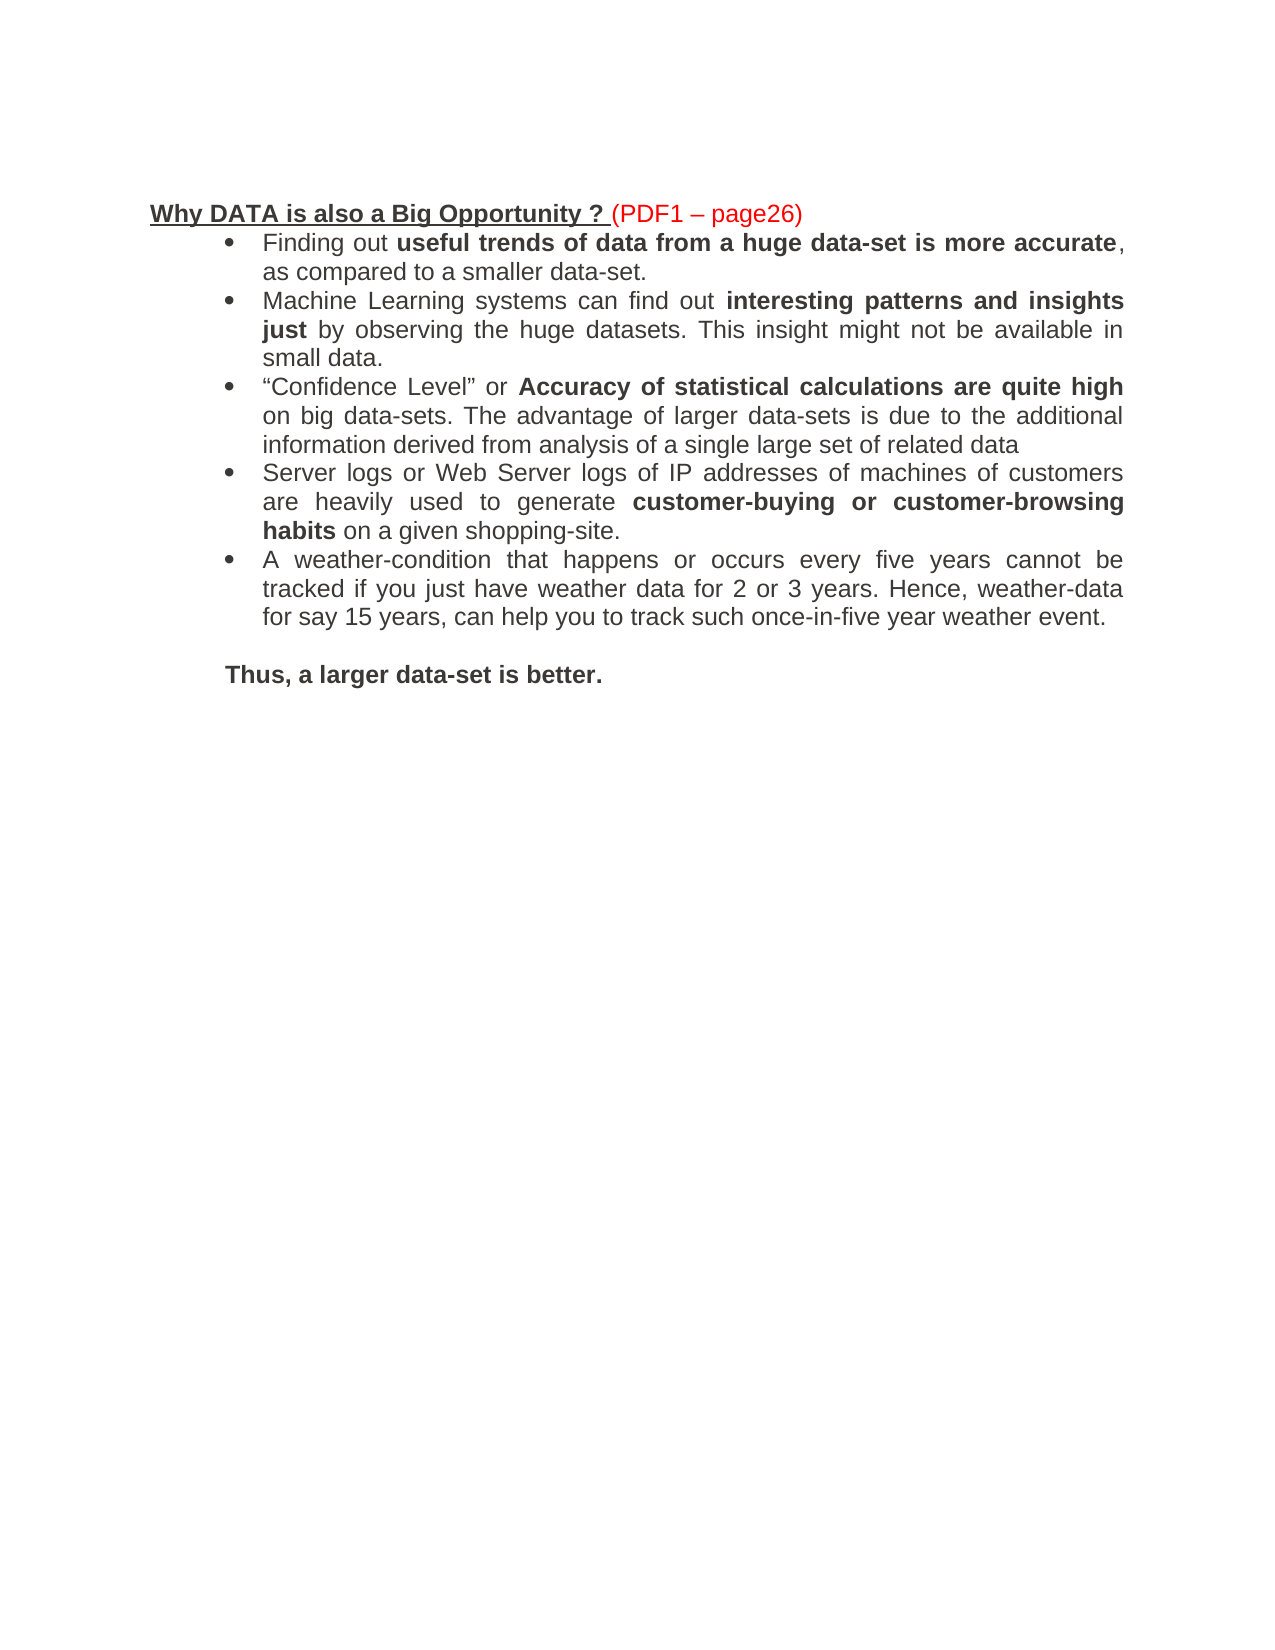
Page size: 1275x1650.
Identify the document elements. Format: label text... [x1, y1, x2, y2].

list “Confidence Level” or Accuracy of statistical calculations are quite high on big data-sets. The advantage of larger data-sets is due to the additional information derived from analysis of a single large set of related data [225, 372, 1125, 458]
text Thus, a larger data-set is better. [150, 660, 1125, 689]
list A weather-condition that happens or occurs every five years cannot be tracked if you just have weather data for 2 or 3 years. Hence, weather-data for say 15 years, can help you to track such once-in-five year weather event. [225, 545, 1125, 631]
list Server logs or Web Server logs of IP addresses of machines of customers are heavily used to generate customer-buying or customer-browsing habits on a given shopping-site. [225, 458, 1125, 545]
list Machine Learning systems can find out interesting patterns and insights just by observing the huge datasets. This insight might not be available in small data. [225, 286, 1125, 372]
list Finding out useful trends of data from a huge data-set is more accurate, as compared to a smaller data-set. [225, 228, 1125, 286]
text Why DATA is also a Big Opportunity ? (PDF1 – page26) [150, 199, 1125, 228]
